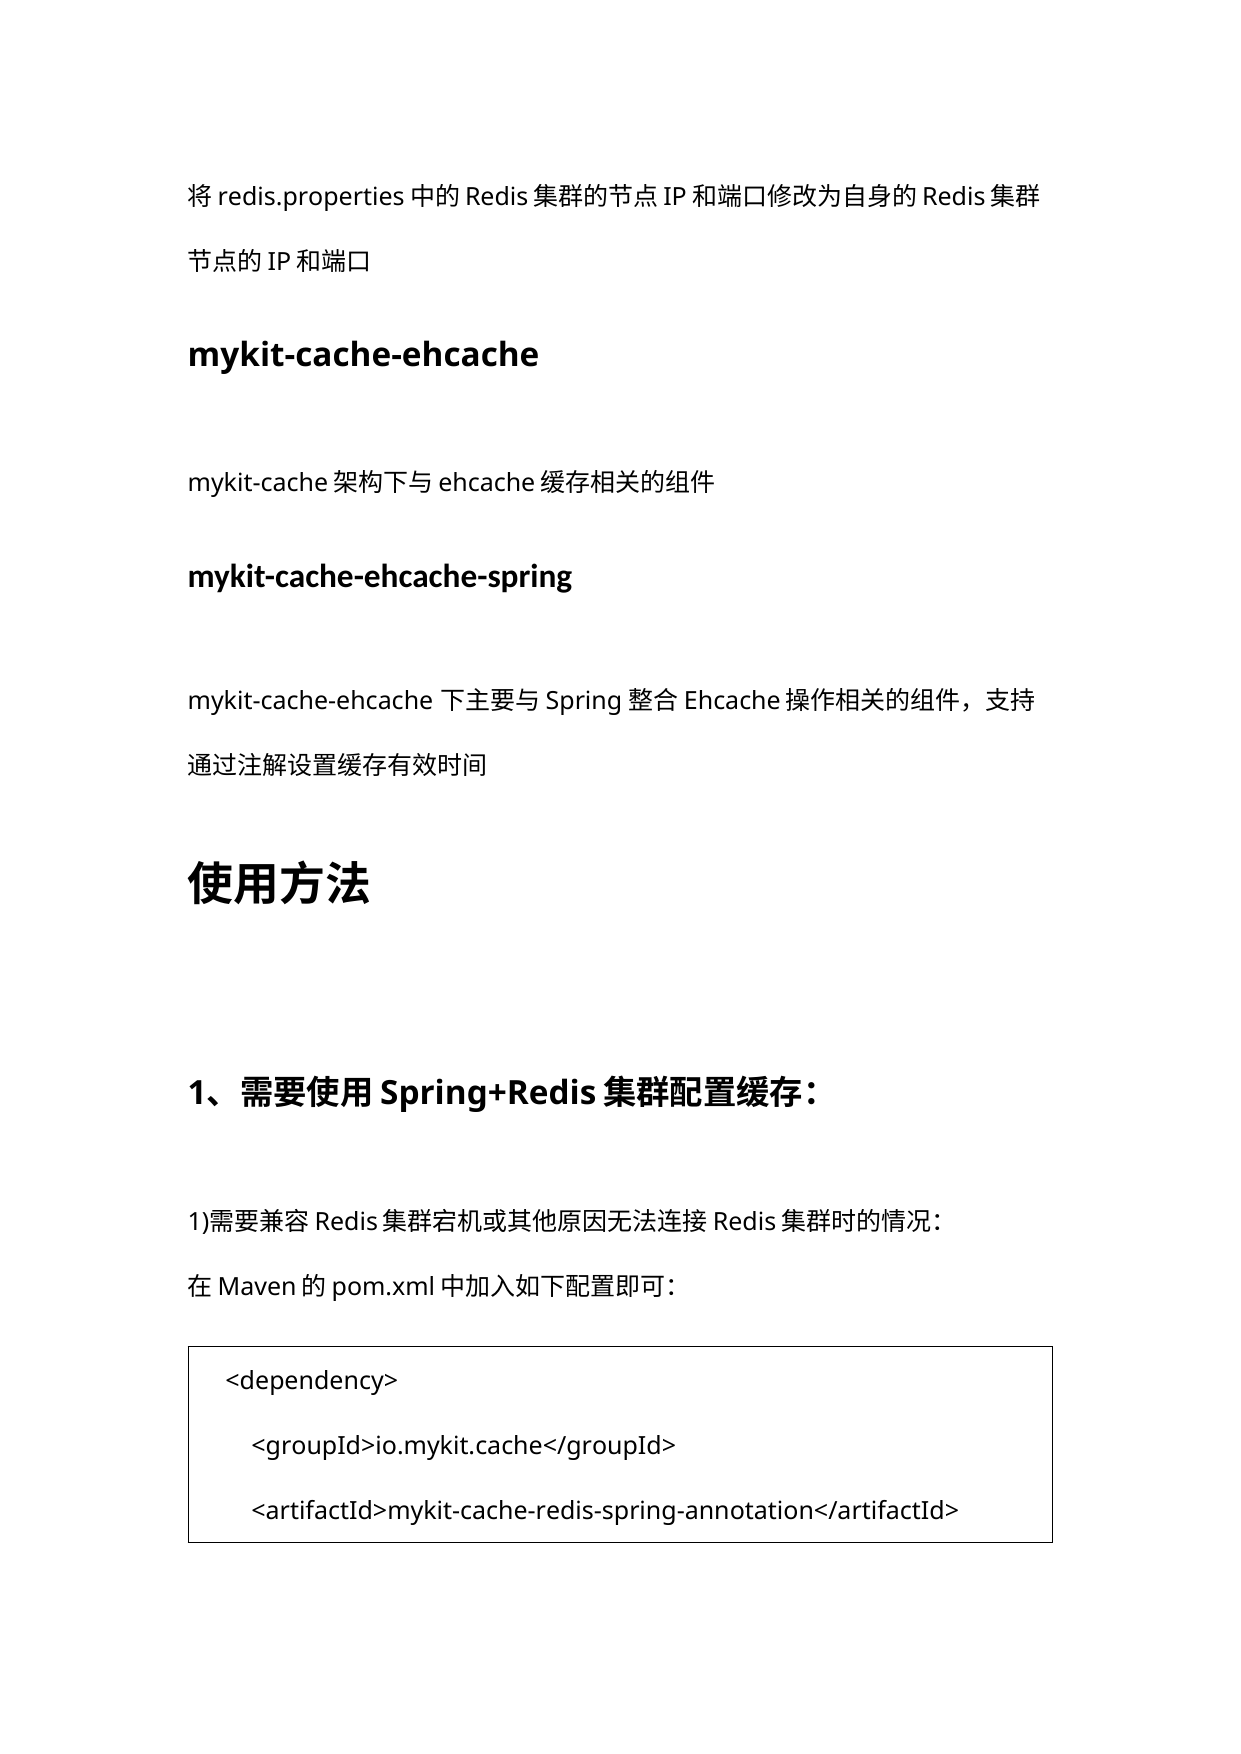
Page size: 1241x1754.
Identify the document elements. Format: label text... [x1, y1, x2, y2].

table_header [189, 1347, 1052, 1542]
subtitle mykit-cache-ehcache [187, 321, 1053, 386]
subtitle 1、需要使用Spring+Redis集群配置缓存： [187, 1057, 1053, 1122]
text 1)需要兼容Redis集群宕机或其他原因无法连接Redis集群时的情况： 在Maven的pom.xml中加入如下配置即可： [187, 1187, 1053, 1317]
subtitle mykit-cache-ehcache-spring [187, 543, 1053, 608]
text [187, 162, 1053, 292]
text mykit-cache架构下与ehcache缓存相关的组件 [187, 448, 1053, 513]
subtitle 使用方法 [187, 832, 1053, 929]
text mykit-cache-ehcache 下主要与 Spring 整合Ehcache操作相关的组件，支持通过注解设置缓存有效时间 [187, 666, 1053, 796]
